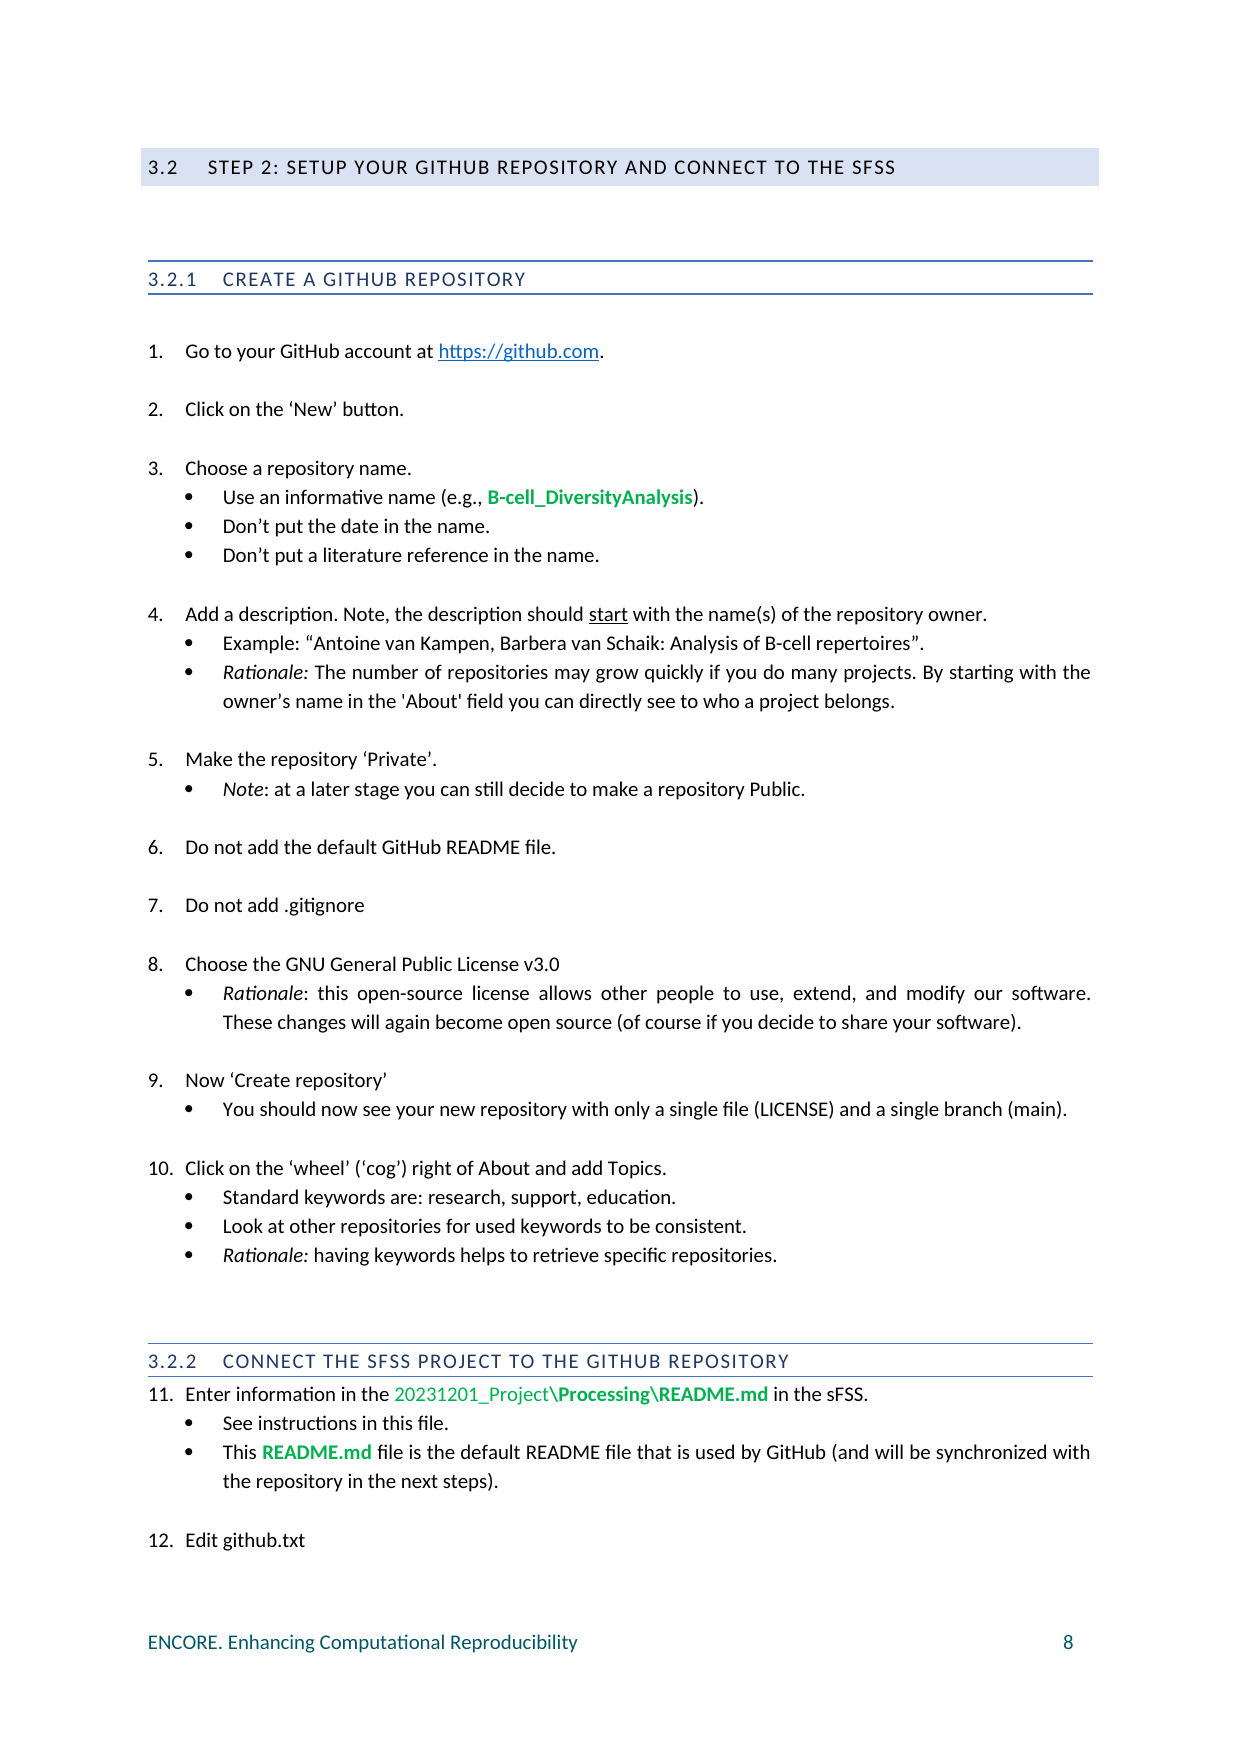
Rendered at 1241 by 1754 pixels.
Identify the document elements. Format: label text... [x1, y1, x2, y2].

list Now ‘Create repository’ [148, 1067, 1093, 1093]
list Enter information in the 20231201_Project\Processing\README.md in the sFSS. [148, 1381, 1093, 1406]
list Click on the ‘wheel’ (‘cog’) right of About and add Topics. [148, 1155, 1093, 1180]
list Example: “Antoine van Kampen, Barbera van Schaik: Analysis of B-cell repertoires”. [185, 630, 1093, 655]
list You should now see your new repository with only a single file (LICENSE) and a single branch (main). [185, 1097, 1093, 1122]
subtitle Create a GitHub repository [148, 262, 1093, 293]
list Do not add .gitignore [148, 892, 1093, 918]
list Choose a repository name. [148, 455, 1093, 480]
list Use an informative name (e.g., B-cell_DiversityAnalysis). [185, 484, 1093, 509]
list Choose the GNU General Public License v3.0 [148, 951, 1093, 976]
list Edit github.txt [148, 1527, 1093, 1552]
subtitle Step 2: Setup your GitHub repository and connect to the sFSS [148, 154, 1093, 179]
list This README.md file is the default README file that is used by GitHub (and will be synchronized with the repository in the next steps). [185, 1439, 1093, 1494]
list Standard keywords are: research, support, education. [185, 1184, 1093, 1209]
list Add a description. Note, the description should start with the name(s) of the repository owner. [148, 601, 1093, 626]
list Rationale: this open-source license allows other people to use, extend, and modify our software. These changes will again become open source (of course if you decide to share your software). [185, 980, 1093, 1034]
list Look at other repositories for used keywords to be consistent. [185, 1213, 1093, 1239]
list Do not add the default GitHub README file. [148, 834, 1093, 859]
list Rationale: The number of repositories may grow quickly if you do many projects. By starting with the owner’s name in the 'About' field you can directly see to who a project belongs. [185, 659, 1093, 714]
list Rationale: having keywords helps to retrieve specific repositories. [185, 1242, 1093, 1268]
list Make the repository ‘Private’. [148, 747, 1093, 772]
subtitle Connect the sFSS project to the GitHub repository [148, 1344, 1093, 1376]
list Note: at a later stage you can still decide to make a repository Public. [185, 776, 1093, 801]
list Go to your GitHub account at https://github.com. [148, 338, 1093, 364]
list Click on the ‘New’ button. [148, 397, 1093, 422]
list See instructions in this file. [185, 1410, 1093, 1436]
list Don’t put the date in the name. [185, 513, 1093, 539]
list Don’t put a literature reference in the name. [185, 542, 1093, 568]
